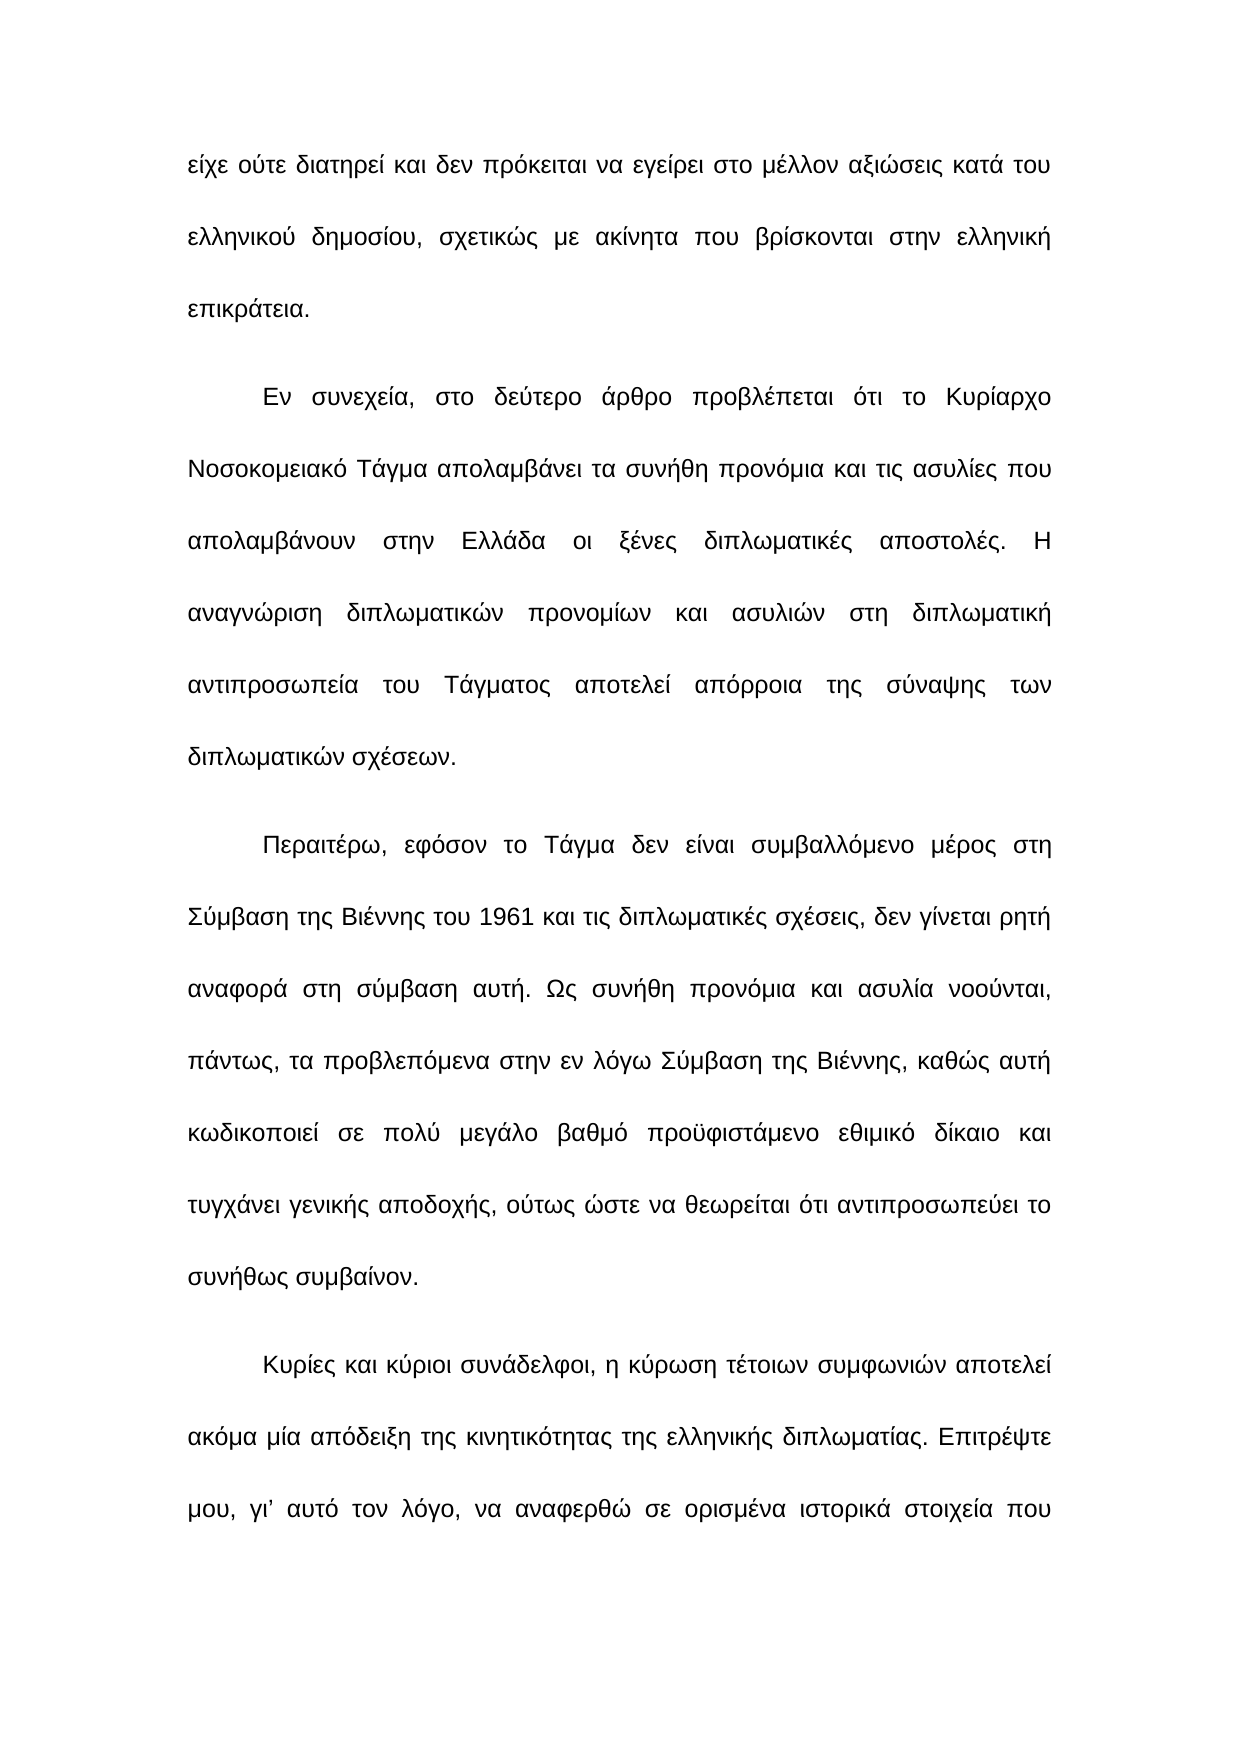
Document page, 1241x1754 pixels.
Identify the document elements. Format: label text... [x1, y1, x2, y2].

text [187, 1350, 1053, 1522]
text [187, 150, 1053, 322]
text Περαιτέρω, εφόσον το Τάγμα δεν είναι συμβαλλόμενο μέρος στη Σύμβαση της Βιέννης του 1961 και τις διπλωματικές σχέσεις, δεν γίνεται ρητή αναφορά στη σύμβαση αυτή. Ως συνήθη προνόμια και ασυλία νοούνται, πάντως, τα προβλεπόμενα στην εν λόγω Σύμβαση της Βιέννης, καθώς αυτή κωδικοποιεί σε πολύ μεγάλο βαθμό προϋφιστάμενο εθιμικό δίκαιο και τυγχάνει γενικής αποδοχής, ούτως ώστε να θεωρείται ότι αντιπροσωπεύει το συνήθως συμβαίνον. [187, 830, 1053, 1290]
text Εν συνεχεία, στο δεύτερο άρθρο προβλέπεται ότι το Κυρίαρχο Νοσοκομειακό Τάγμα απολαμβάνει τα συνήθη προνόμια και τις ασυλίες που απολαμβάνουν στην Ελλάδα οι ξένες διπλωματικές αποστολές. Η αναγνώριση διπλωματικών προνομίων και ασυλιών στη διπλωματική αντιπροσωπεία του Τάγματος αποτελεί απόρροια της σύναψης των διπλωματικών σχέσεων. [187, 382, 1053, 770]
